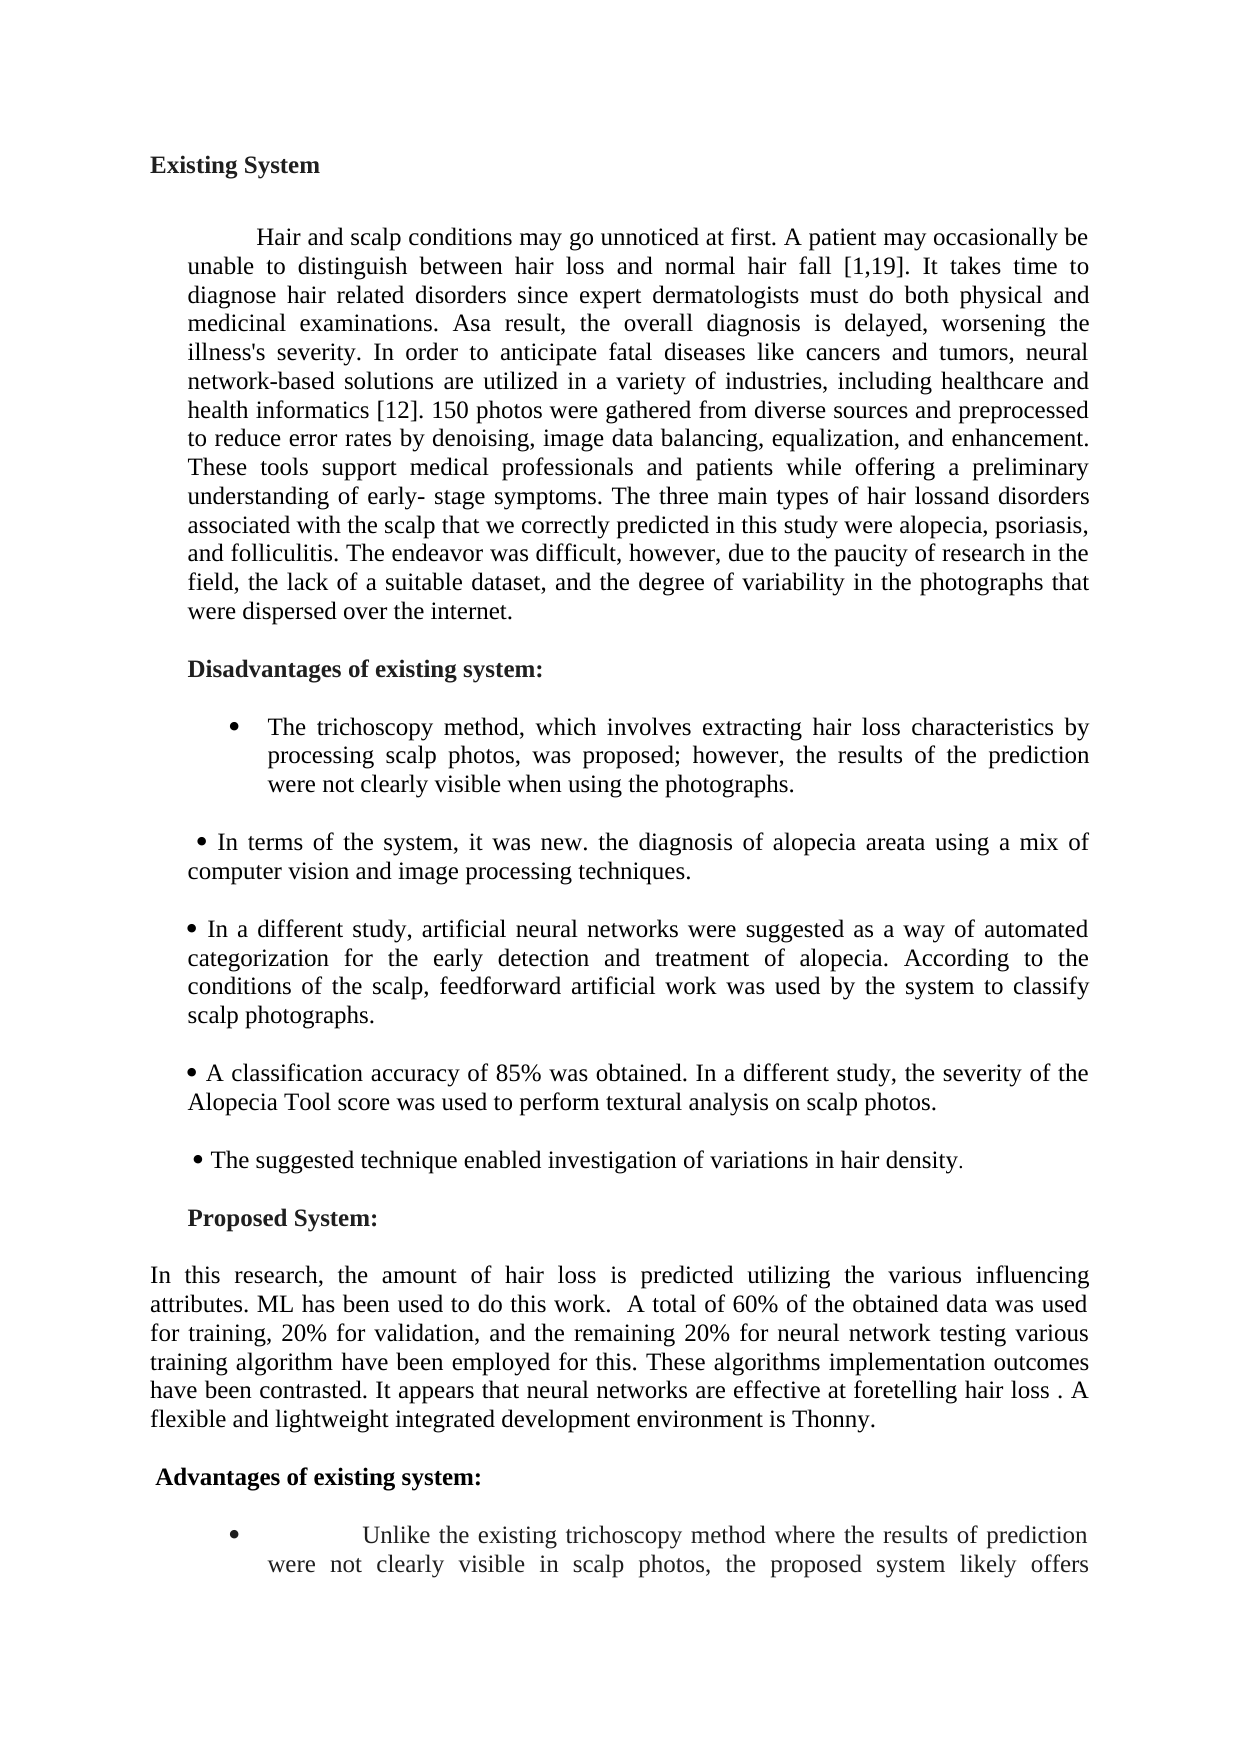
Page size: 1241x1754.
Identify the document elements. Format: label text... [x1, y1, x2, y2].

text In terms of the system, it was new. the diagnosis of alopecia areata using a mix of computer vision and image processing techniques. [187, 827, 1090, 885]
text A classification accuracy of 85% was obtained. In a different study, the severity of the Alopecia Tool score was used to perform textural analysis on scalp photos. [187, 1058, 1090, 1116]
text Advantages of existing system: [150, 1462, 1090, 1491]
text The suggested technique enabled investigation of variations in hair density. [187, 1145, 1090, 1173]
text Existing System [150, 150, 1090, 179]
list The trichoscopy method, which involves extracting hair loss characteristics by processing scalp photos, was proposed; however, the results of the prediction were not clearly visible when using the photographs. [230, 712, 1090, 798]
text Hair and scalp conditions may go unnoticed at first. A patient may occasionally be unable to distinguish between hair loss and normal hair fall [1,19]. It takes time to diagnose hair related disorders since expert dermatologists must do both physical and medicinal examinations. Asa result, the overall diagnosis is delayed, worsening the illness's severity. In order to anticipate fatal diseases like cancers and tumors, neural network-based solutions are utilized in a variety of industries, including healthcare and health informatics [12]. 150 photos were gathered from diverse sources and preprocessed to reduce error rates by denoising, image data balancing, equalization, and enhancement. These tools support medical professionals and patients while offering a preliminary understanding of early- stage symptoms. The three main types of hair lossand disorders associated with the scalp that we correctly predicted in this study were alopecia, psoriasis, and folliculitis. The endeavor was difficult, however, due to the paucity of research in the field, the lack of a suitable dataset, and the degree of variability in the photographs that were dispersed over the internet. [187, 222, 1090, 625]
text Disadvantages of existing system: [187, 654, 1090, 683]
text In this research, the amount of hair loss is predicted utilizing the various influencing attributes. ML has been used to do this work. A total of 60% of the obtained data was used for training, 20% for validation, and the remaining 20% for neural network testing various training algorithm have been employed for this. These algorithms implementation outcomes have been contrasted. It appears that neural networks are effective at foretelling hair loss . A flexible and lightweight integrated development environment is Thonny. [150, 1261, 1090, 1433]
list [230, 1520, 1090, 1578]
text In a different study, artificial neural networks were suggested as a way of automated categorization for the early detection and treatment of alopecia. According to the conditions of the scalp, feedforward artificial work was used by the system to classify scalp photographs. [187, 914, 1090, 1029]
text Proposed System: [187, 1203, 1090, 1231]
